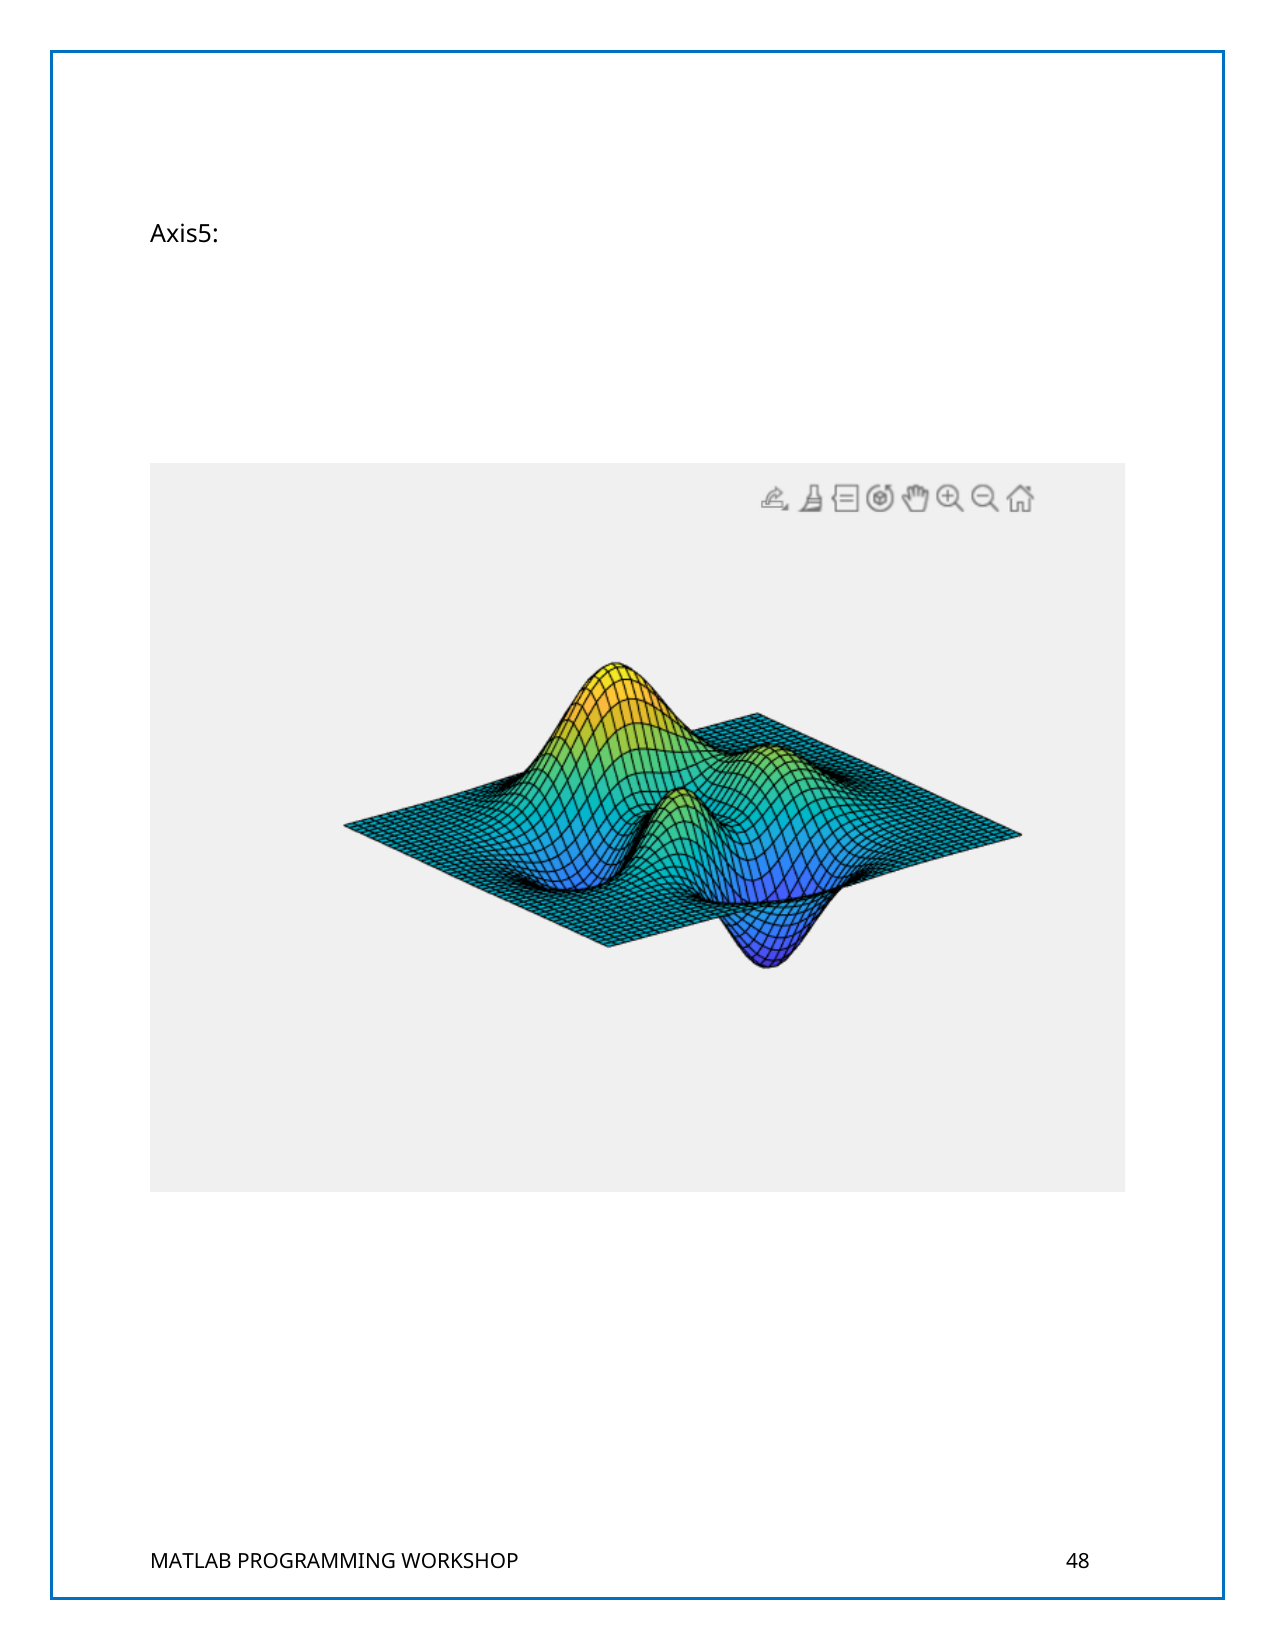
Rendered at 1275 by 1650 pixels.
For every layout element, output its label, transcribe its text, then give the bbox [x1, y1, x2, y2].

text Axis5: [150, 216, 1125, 250]
picture [150, 463, 1125, 1192]
